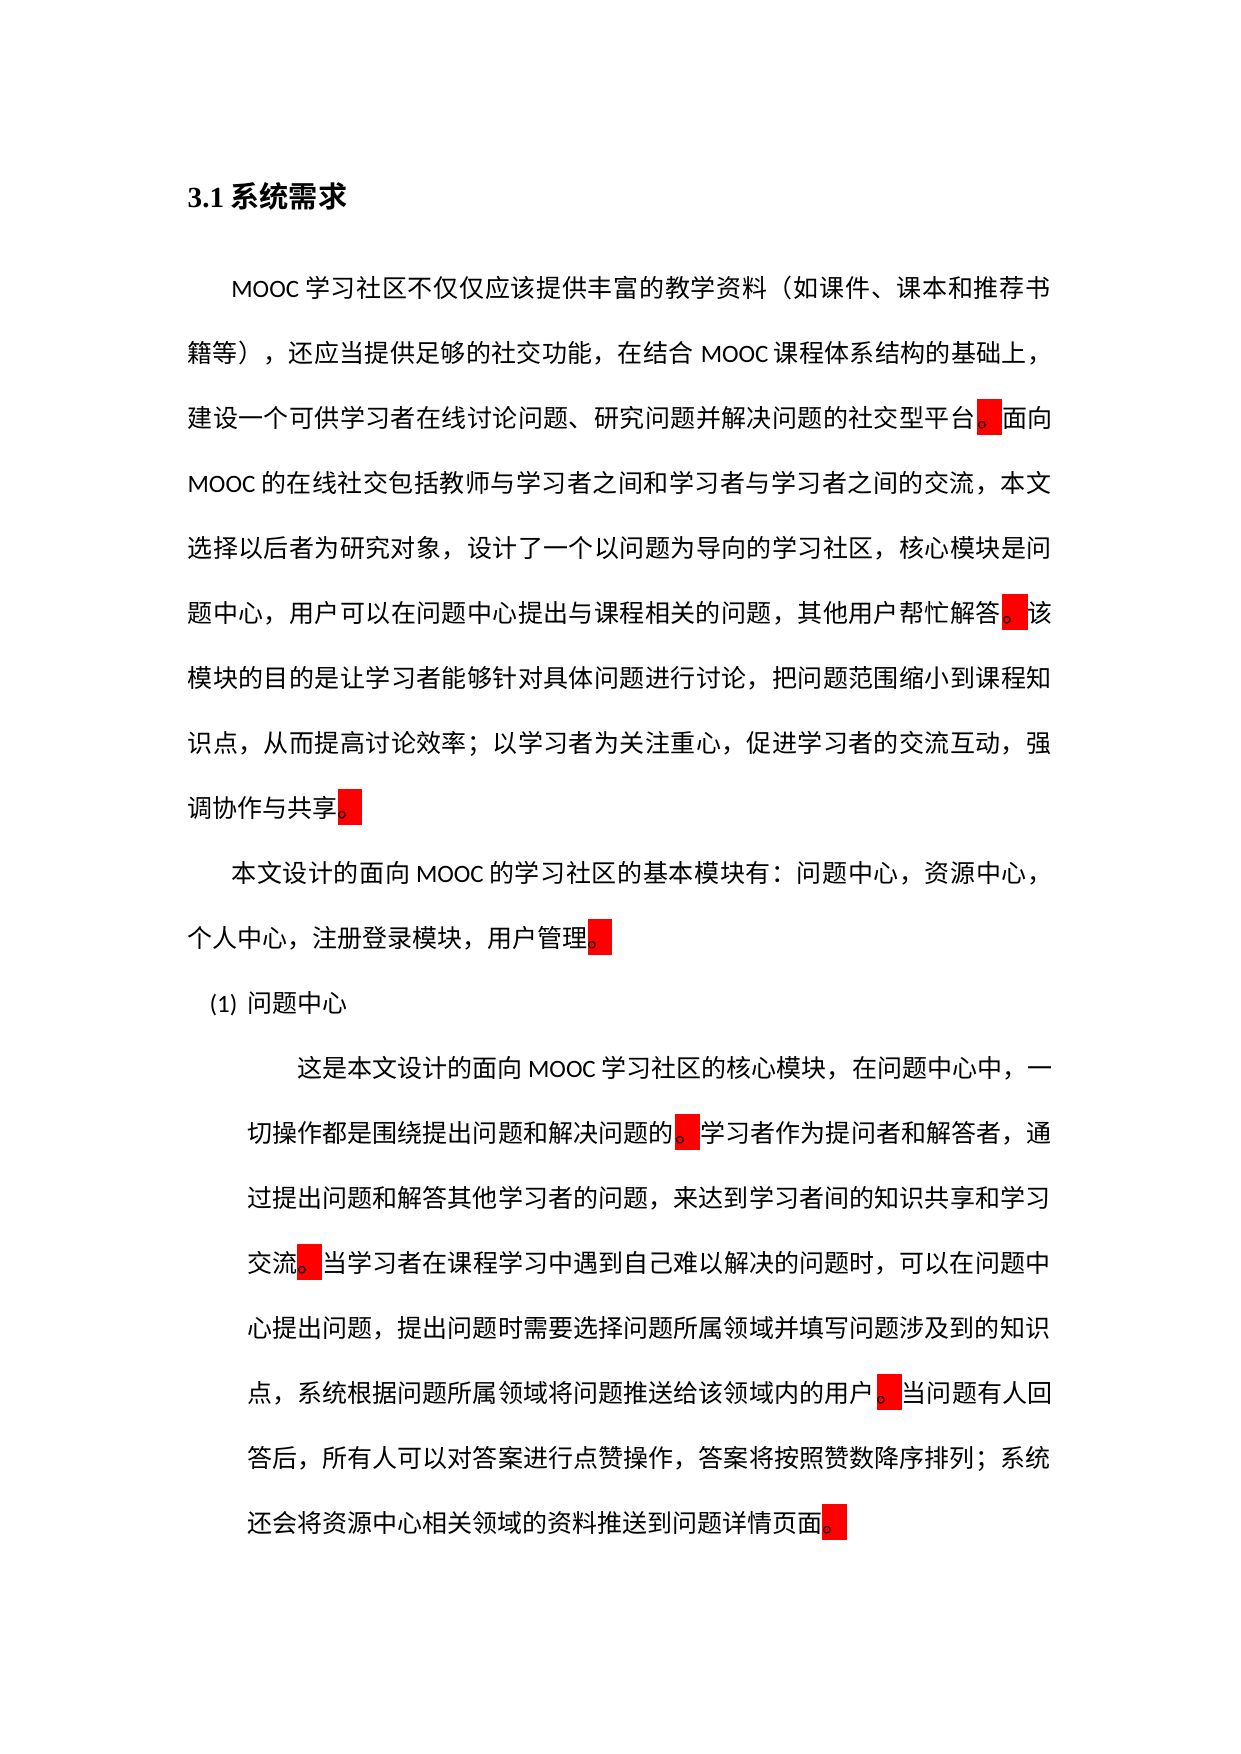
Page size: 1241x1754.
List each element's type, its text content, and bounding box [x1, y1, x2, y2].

subtitle 3.1 系统需求 [187, 162, 1053, 227]
list 这是本文设计的面向MOOC学习社区的核心模块，在问题中心中，一切操作都是围绕提出问题和解决问题的。学习者作为提问者和解答者，通过提出问题和解答其他学习者的问题，来达到学习者间的知识共享和学习交流。当学习者在课程学习中遇到自己难以解决的问题时，可以在问题中心提出问题，提出问题时需要选择问题所属领域并填写问题涉及到的知识点，系统根据问题所属领域将问题推送给该领域内的用户。当问题有人回答后，所有人可以对答案进行点赞操作，答案将按照赞数降序排列；系统还会将资源中心相关领域的资料推送到问题详情页面。 [247, 1034, 1053, 1554]
text MOOC学习社区不仅仅应该提供丰富的教学资料（如课件、课本和推荐书籍等），还应当提供足够的社交功能，在结合MOOC课程体系结构的基础上，建设一个可供学习者在线讨论问题、研究问题并解决问题的社交型平台。面向MOOC的在线社交包括教师与学习者之间和学习者与学习者之间的交流，本文选择以后者为研究对象，设计了一个以问题为导向的学习社区，核心模块是问题中心，用户可以在问题中心提出与课程相关的问题，其他用户帮忙解答。该模块的目的是让学习者能够针对具体问题进行讨论，把问题范围缩小到课程知识点，从而提高讨论效率；以学习者为关注重心，促进学习者的交流互动，强调协作与共享。 [187, 254, 1053, 839]
list 问题中心 [209, 969, 1053, 1034]
text 本文设计的面向MOOC的学习社区的基本模块有：问题中心，资源中心，个人中心，注册登录模块，用户管理。 [187, 839, 1053, 969]
